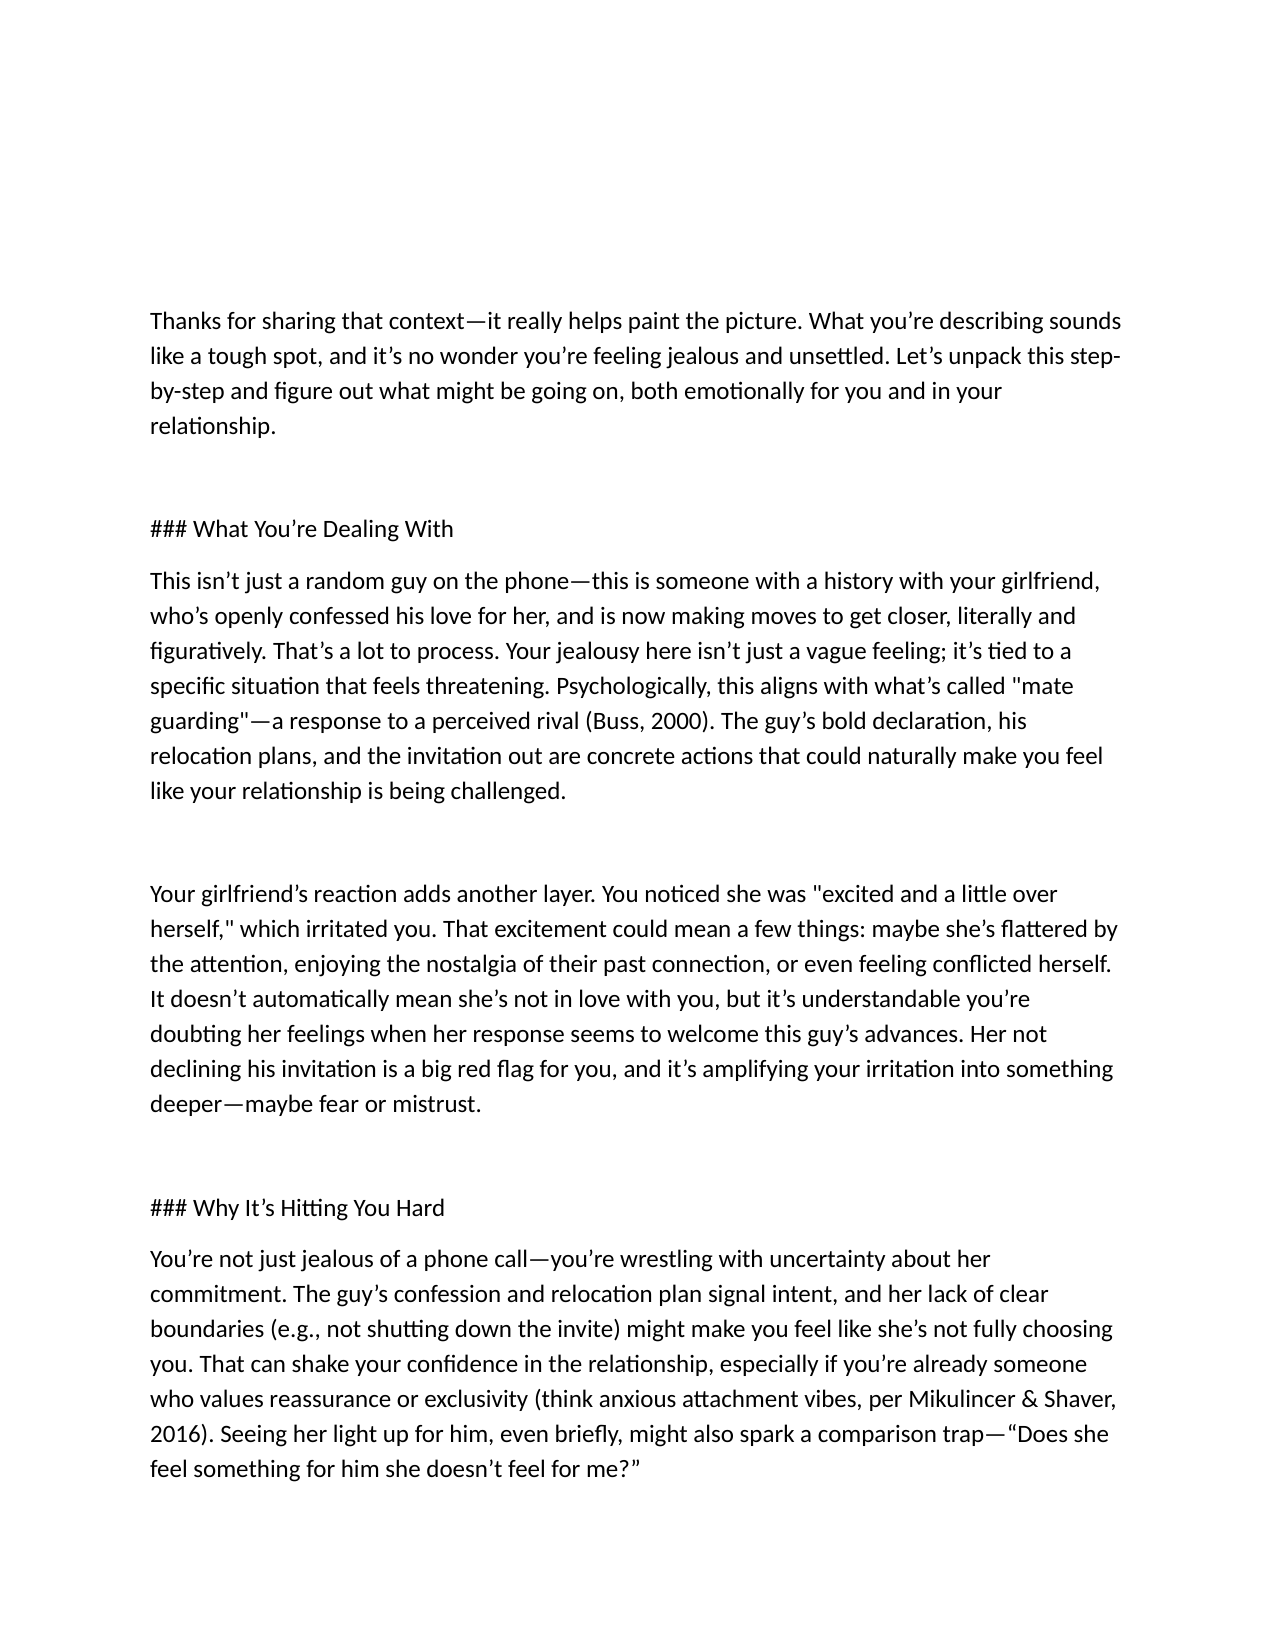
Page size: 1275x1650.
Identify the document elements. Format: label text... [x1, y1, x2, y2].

text ### What You’re Dealing With [150, 513, 1125, 544]
text This isn’t just a random guy on the phone—this is someone with a history with your girlfriend, who’s openly confessed his love for her, and is now making moves to get closer, literally and figuratively. That’s a lot to process. Your jealousy here isn’t just a vague feeling; it’s tied to a specific situation that feels threatening. Psychologically, this aligns with what’s called "mate guarding"—a response to a perceived rival (Buss, 2000). The guy’s bold declaration, his relocation plans, and the invitation out are concrete actions that could naturally make you feel like your relationship is being challenged. [150, 565, 1125, 806]
text ### Why It’s Hitting You Hard [150, 1192, 1125, 1222]
text Your girlfriend’s reaction adds another layer. You noticed she was "excited and a little over herself," which irritated you. That excitement could mean a few things: maybe she’s flattered by the attention, enjoying the nostalgia of their past connection, or even feeling conflicted herself. It doesn’t automatically mean she’s not in love with you, but it’s understandable you’re doubting her feelings when her response seems to welcome this guy’s advances. Her not declining his invitation is a big red flag for you, and it’s amplifying your irritation into something deeper—maybe fear or mistrust. [150, 878, 1125, 1119]
text You’re not just jealous of a phone call—you’re wrestling with uncertainty about her commitment. The guy’s confession and relocation plan signal intent, and her lack of clear boundaries (e.g., not shutting down the invite) might make you feel like she’s not fully choosing you. That can shake your confidence in the relationship, especially if you’re already someone who values reassurance or exclusivity (think anxious attachment vibes, per Mikulincer & Shaver, 2016). Seeing her light up for him, even briefly, might also spark a comparison trap—“Does she feel something for him she doesn’t feel for me?” [150, 1243, 1125, 1484]
text Thanks for sharing that context—it really helps paint the picture. What you’re describing sounds like a tough spot, and it’s no wonder you’re feeling jealous and unsettled. Let’s unpack this step-by-step and figure out what might be going on, both emotionally for you and in your relationship. [150, 305, 1125, 441]
